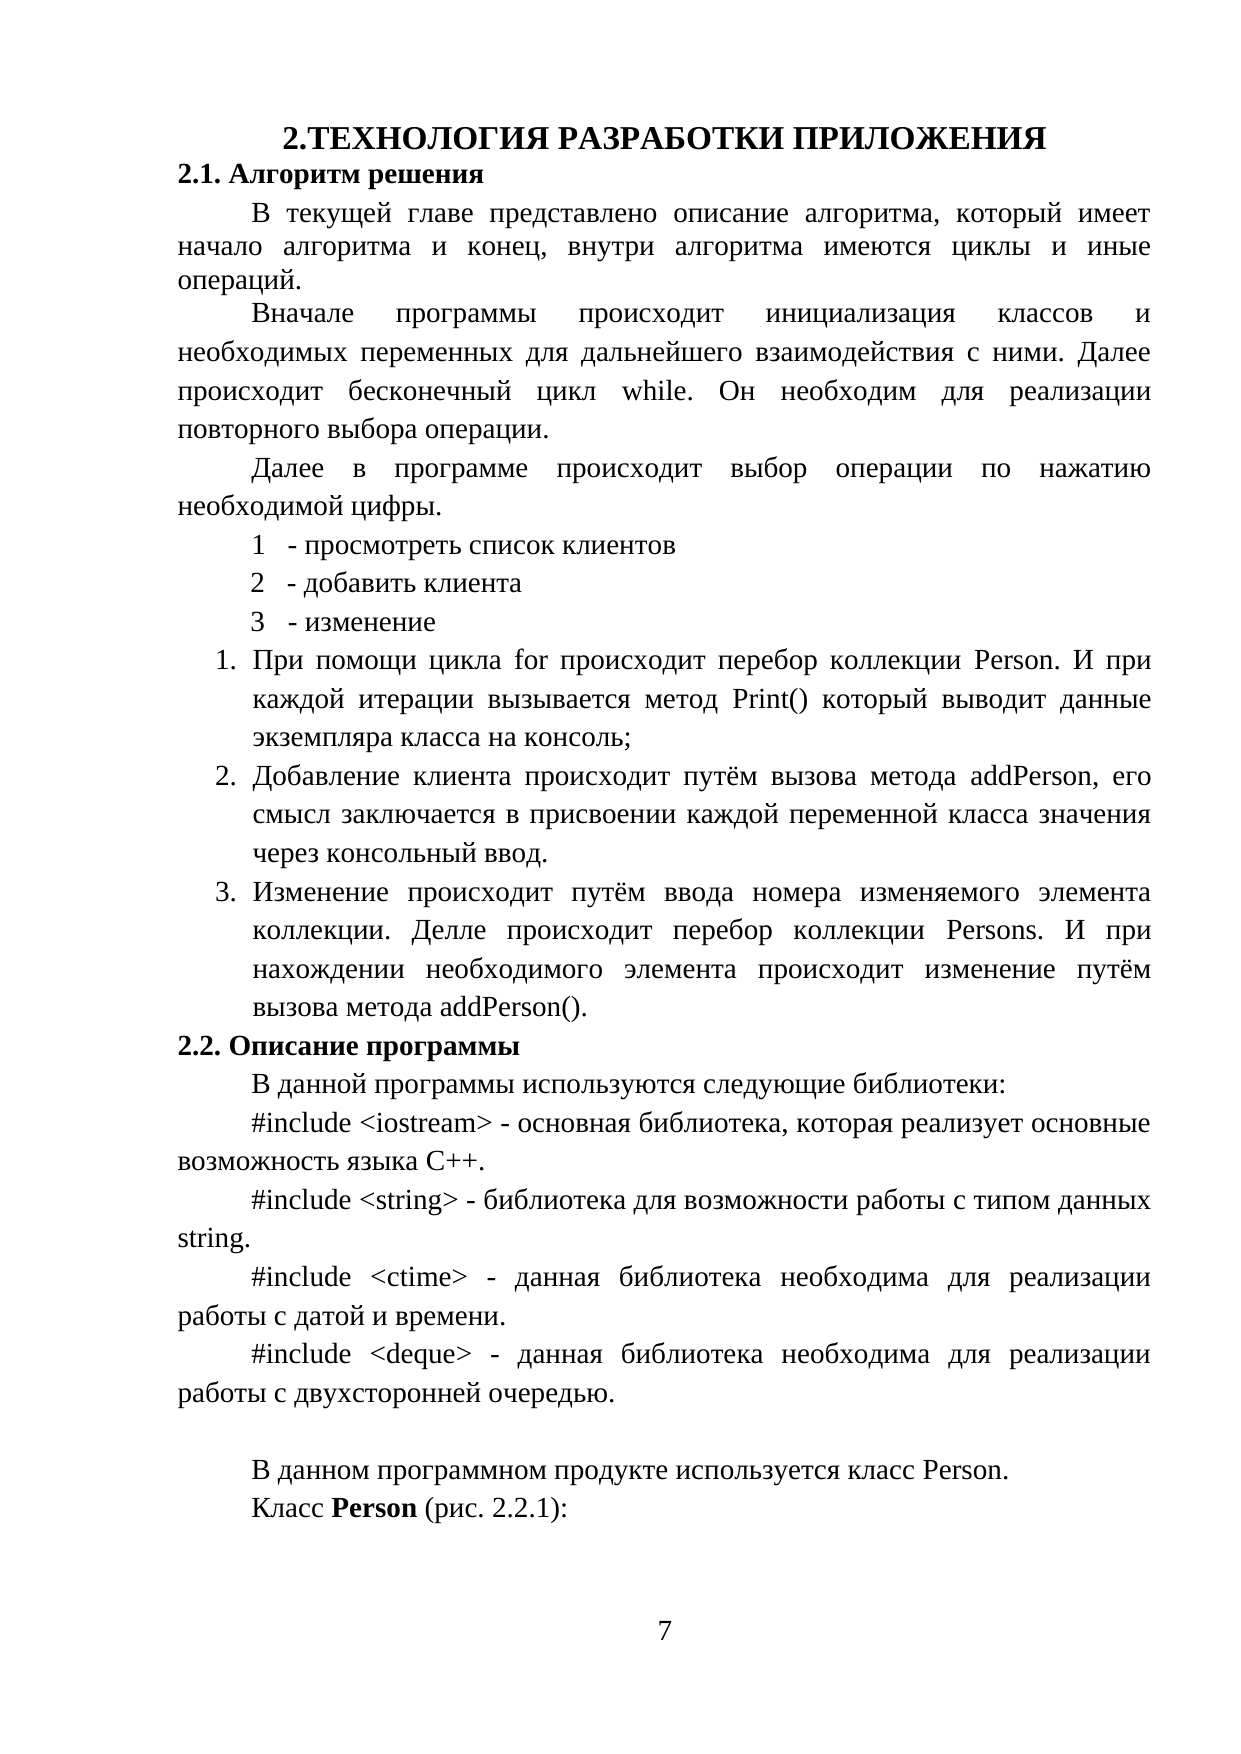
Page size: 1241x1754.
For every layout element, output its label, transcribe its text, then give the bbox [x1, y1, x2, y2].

text В данной программы используются следующие библиотеки: [177, 1066, 1152, 1100]
text В текущей главе представлено описание алгоритма, который имеет начало алгоритма и конец, внутри алгоритма имеются циклы и иные операций. [177, 195, 1152, 296]
text #include <string> - библиотека для возможности работы с типом данных string. [177, 1182, 1152, 1254]
text #include <iostream> - основная библиотека, которая реализует основные возможность языка С++. [177, 1105, 1152, 1177]
text Класс Person (рис. 2.2.1): [177, 1490, 1152, 1524]
text Вначале программы происходит инициализация классов и необходимых переменных для дальнейшего взаимодействия с ними. Далее происходит бесконечный цикл while. Он необходим для реализации повторного выбора операции. [177, 296, 1152, 445]
list Добавление клиента происходит путём вызова метода addPerson, его смысл заключается в присвоении каждой переменной класса значения через консольный ввод. [215, 758, 1152, 869]
text 2 - добавить клиента [177, 565, 1152, 599]
text Далее в программе происходит выбор операции по нажатию необходимой цифры. [177, 450, 1152, 522]
subtitle 2.ТЕХНОЛОГИЯ РАЗРАБОТКИ ПРИЛОЖЕНИЯ [177, 118, 1152, 156]
list - изменение [250, 604, 1152, 637]
text #include <deque> - данная библиотека необходима для реализации работы с двухсторонней очередью. [177, 1336, 1152, 1408]
subtitle 2.1. Алгоритм решения [177, 156, 1152, 190]
text #include <ctime> - данная библиотека необходима для реализации работы с датой и времени. [177, 1259, 1152, 1331]
list Изменение происходит путём ввода номера изменяемого элемента коллекции. Делле происходит перебор коллекции Persons. И при нахождении необходимого элемента происходит изменение путём вызова метода addPerson(). [215, 874, 1152, 1023]
text 1 - просмотреть список клиентов [177, 527, 1152, 560]
list При помощи цикла for происходит перебор коллекции Person. И при каждой итерации вызывается метод Print() который выводит данные экземпляра класса на консоль; [215, 642, 1152, 753]
subtitle 2.2. Описание программы [177, 1028, 1152, 1061]
text В данном программном продукте используется класс Person. [177, 1452, 1152, 1485]
